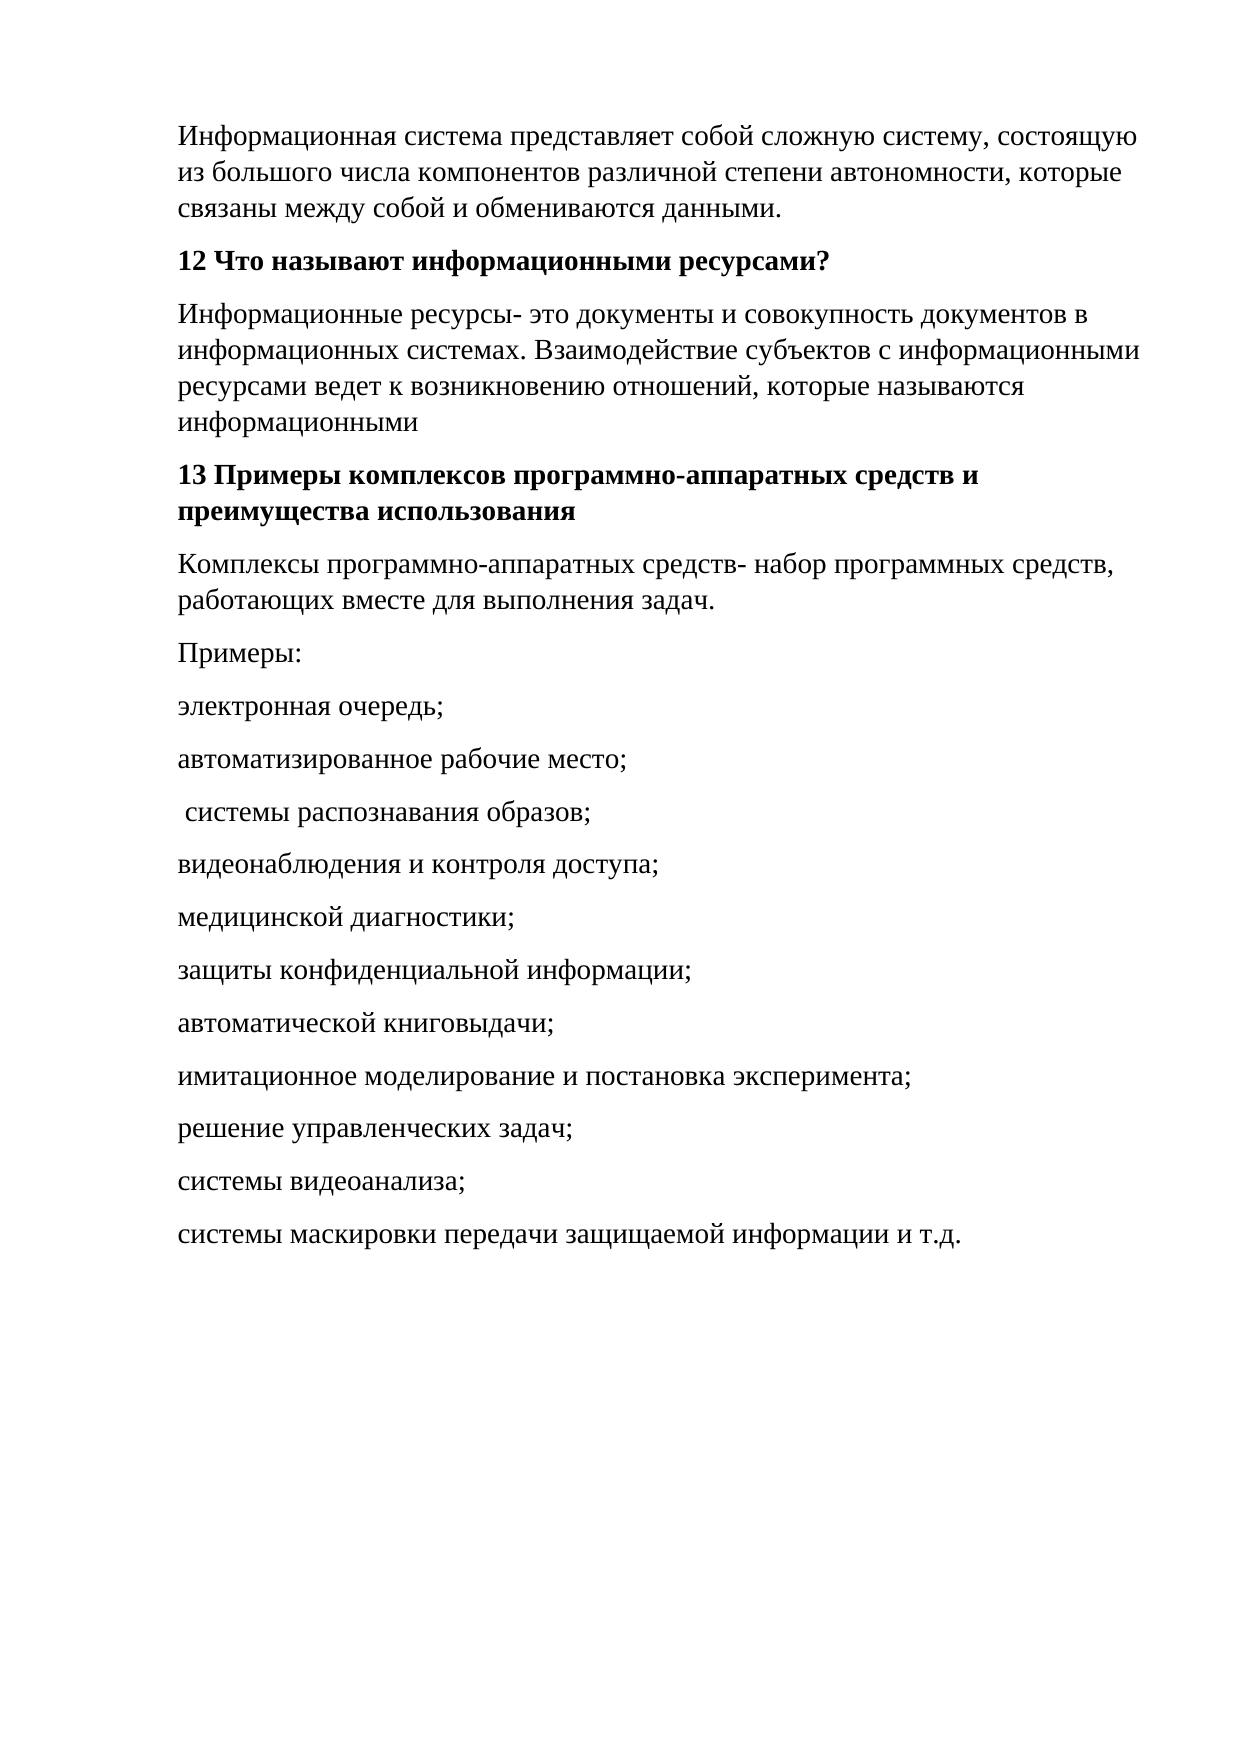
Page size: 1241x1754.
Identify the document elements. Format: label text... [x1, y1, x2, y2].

text Информационная система представляет собой сложную систему, состоящую из большого числа компонентов различной степени автономности, которые связаны между собой и обмениваются данными. [177, 118, 1152, 224]
text 12 Что называют информационными ресурсами? [177, 243, 1152, 277]
text системы маскировки передачи защищаемой информации и т.д. [177, 1216, 1152, 1250]
text Примеры: [177, 635, 1152, 669]
text решение управленческих задач; [177, 1111, 1152, 1144]
text медицинской диагностики; [177, 899, 1152, 933]
text 13 Примеры комплексов программно-аппаратных средств и преимущества использования [177, 457, 1152, 527]
text системы видеоанализа; [177, 1163, 1152, 1197]
text Информационные ресурсы- это документы и совокупность документов в информационных системах. Взаимодействие субъектов с информационными ресурсами ведет к возникновению отношений, которые называются информационными [177, 296, 1152, 438]
text защиты конфиденциальной информации; [177, 952, 1152, 986]
text Комплексы программно-аппаратных средств- набор программных средств, работающих вместе для выполнения задач. [177, 546, 1152, 616]
text системы распознавания образов; [177, 794, 1152, 827]
text имитационное моделирование и постановка эксперимента; [177, 1058, 1152, 1091]
text автоматизированное рабочие место; [177, 741, 1152, 774]
text видеонаблюдения и контроля доступа; [177, 846, 1152, 880]
text автоматической книговыдачи; [177, 1005, 1152, 1038]
text электронная очередь; [177, 688, 1152, 722]
